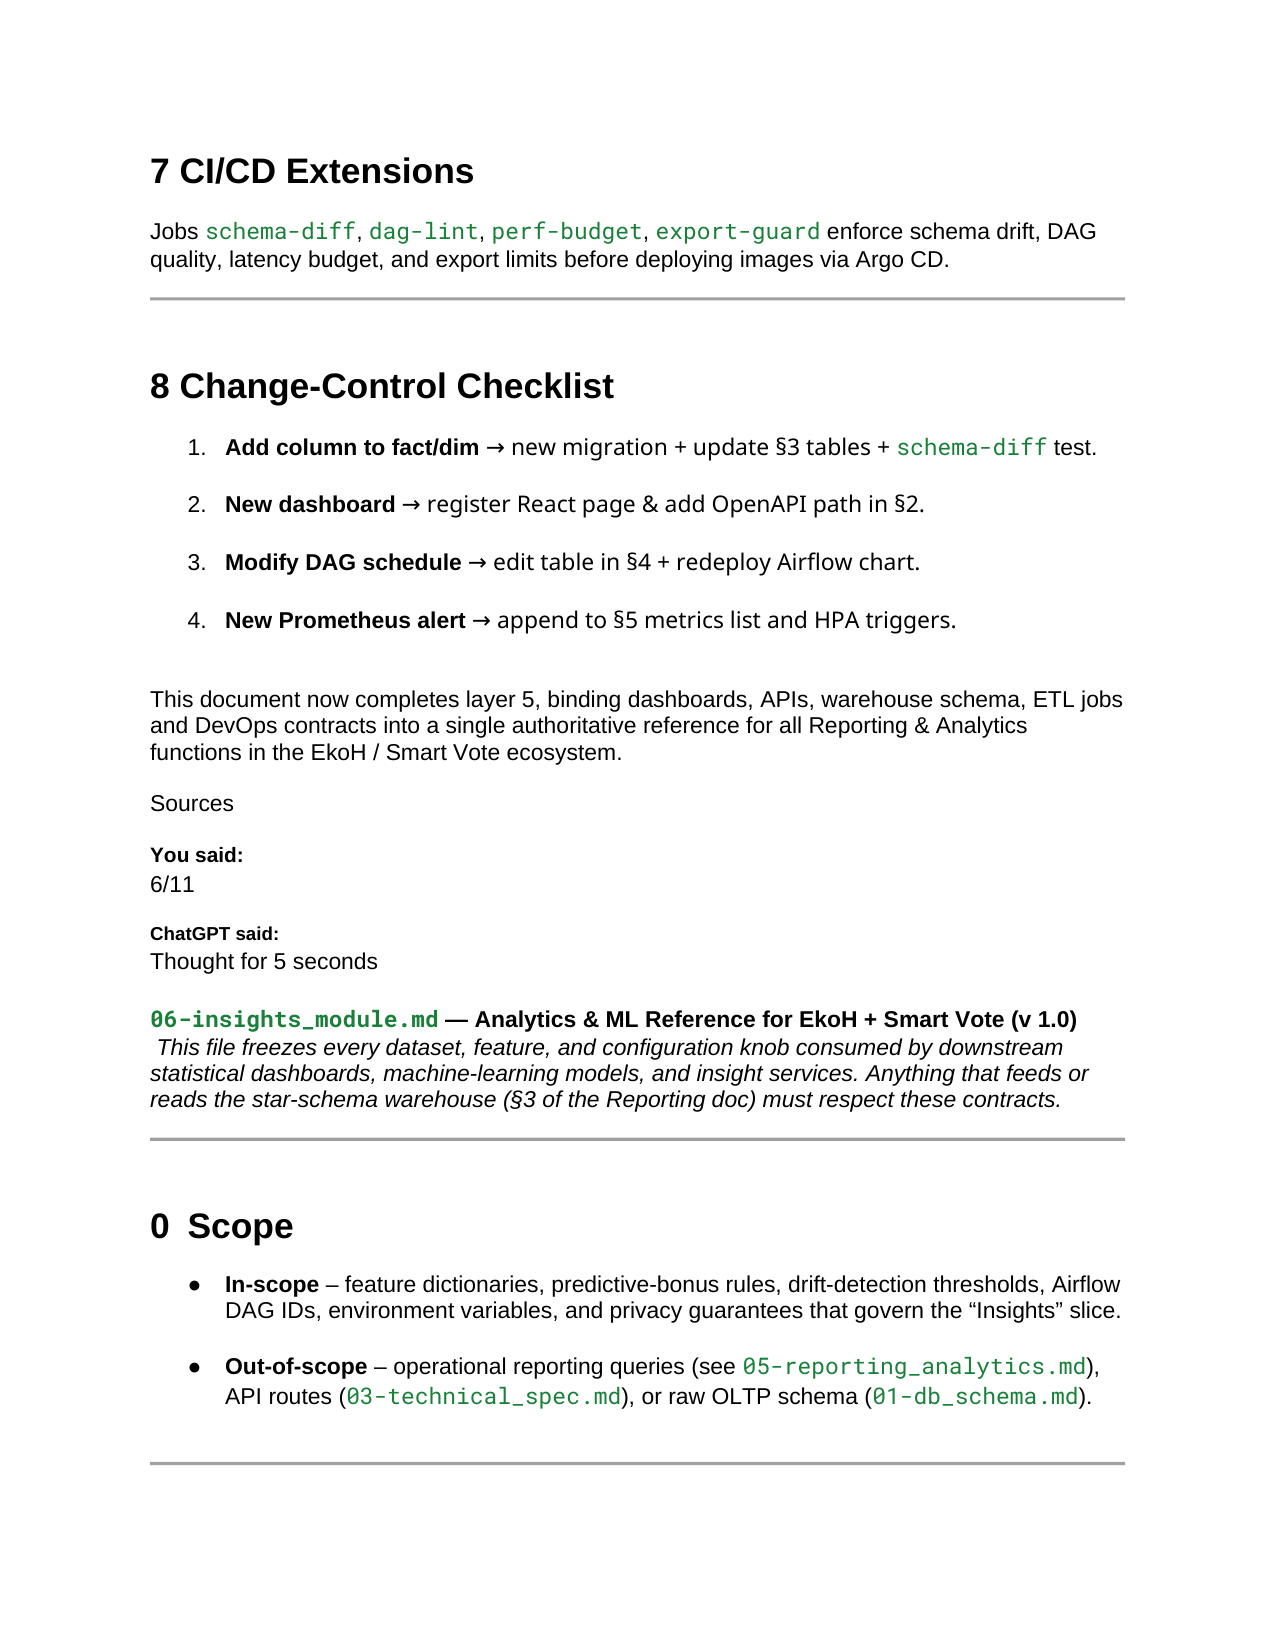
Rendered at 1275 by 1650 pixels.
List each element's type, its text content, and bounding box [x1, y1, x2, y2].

subtitle ChatGPT said: [150, 922, 1125, 944]
list Modify DAG schedule → edit table in §4 + redeploy Airflow chart. [187, 546, 1125, 603]
list In-scope – feature dictionaries, predictive-bonus rules, drift-detection thresholds, Airflow DAG IDs, environment variables, and privacy guarantees that govern the “Insights” slice. [187, 1271, 1125, 1350]
subtitle 0 Scope [150, 1205, 1125, 1246]
text This document now completes layer 5, binding dashboards, APIs, warehouse schema, ETL jobs and DevOps contracts into a single authoritative reference for all Reporting & Analytics functions in the EkoH / Smart Vote ecosystem. [150, 686, 1125, 765]
subtitle 7 CI/CD Extensions [150, 150, 1125, 191]
text 06-insights_module.md — Analytics & ML Reference for EkoH + Smart Vote (v 1.0) This file freezes every dataset, feature, and configuration knob consumed by downstream statistical dashboards, machine-learning models, and insight services. Anything that feeds or reads the star-schema warehouse (§3 of the Reporting doc) must respect these contracts. [150, 1003, 1125, 1113]
text 6/11 [150, 871, 1125, 898]
text Sources [150, 790, 1125, 817]
subtitle 8 Change-Control Checklist [150, 365, 1125, 406]
subtitle You said: [150, 843, 1125, 867]
list New Prometheus alert → append to §5 metrics list and HPA triggers. [187, 603, 1125, 661]
list Out-of-scope – operational reporting queries (see 05-reporting_analytics.md), API routes (03-technical_spec.md), or raw OLTP schema (01-db_schema.md). [187, 1350, 1125, 1437]
list New dashboard → register React page & add OpenAPI path in §2. [187, 488, 1125, 546]
text Thought for 5 seconds [150, 948, 1125, 974]
list Add column to fact/dim → new migration + update §3 tables + schema-diff test. [187, 431, 1125, 488]
text Jobs schema-diff, dag-lint, perf-budget, export-guard enforce schema drift, DAG quality, latency budget, and export limits before deploying images via Argo CD. [150, 216, 1125, 272]
